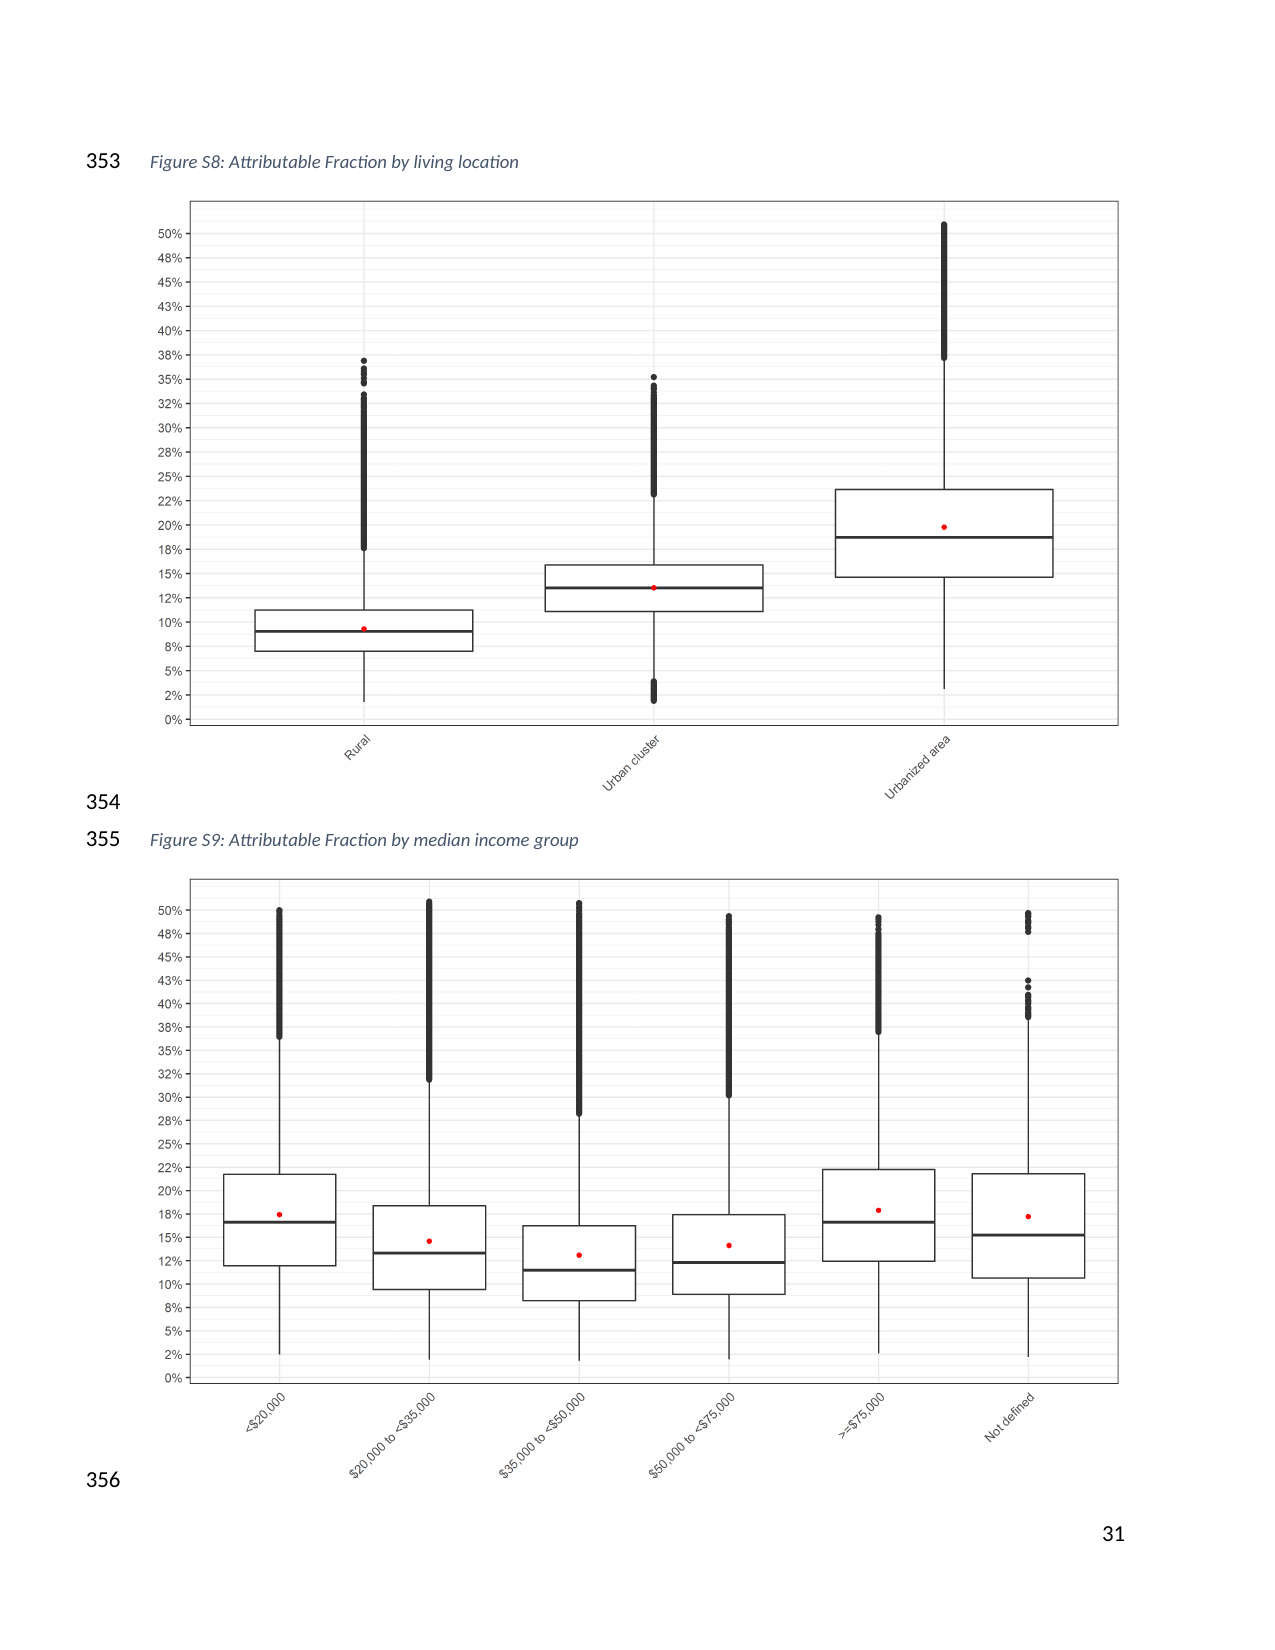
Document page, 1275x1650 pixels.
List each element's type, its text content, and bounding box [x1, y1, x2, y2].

picture [150, 871, 1126, 1488]
text Figure S8: Attributable Fraction by living location [150, 150, 1125, 173]
picture [150, 193, 1126, 810]
text Figure S9: Attributable Fraction by median income group [150, 828, 1125, 851]
